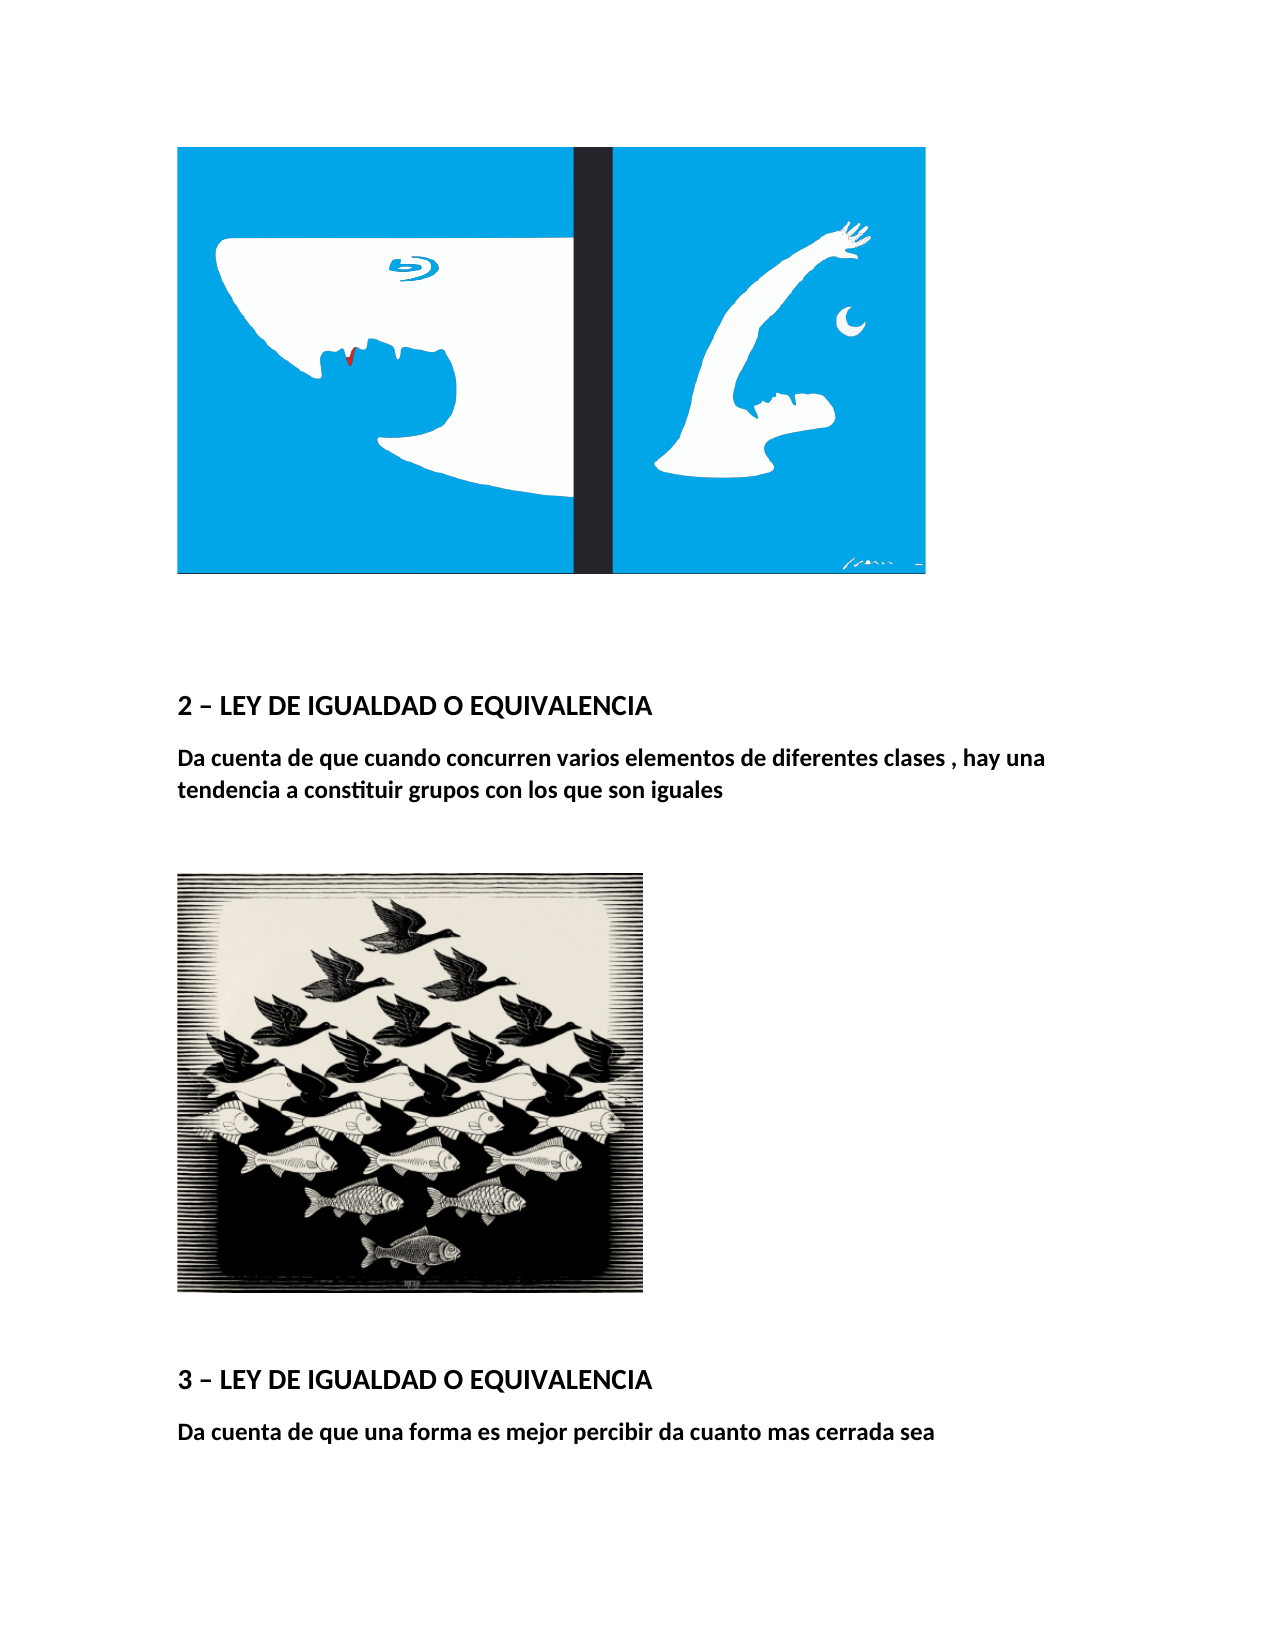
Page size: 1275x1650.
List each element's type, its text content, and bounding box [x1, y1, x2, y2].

text 3 – LEY DE IGUALDAD O EQUIVALENCIA [177, 1361, 1098, 1397]
text Da cuenta de que una forma es mejor percibir da cuanto mas cerrada sea [177, 1416, 1098, 1447]
picture [837, 308, 865, 336]
picture [216, 147, 612, 574]
picture [177, 873, 643, 1293]
picture [655, 223, 870, 477]
text 2 – LEY DE IGUALDAD O EQUIVALENCIA [177, 687, 1098, 722]
text Da cuenta de que cuando concurren varios elementos de diferentes clases , hay una tendencia a constituir grupos con los que son iguales [177, 742, 1098, 805]
